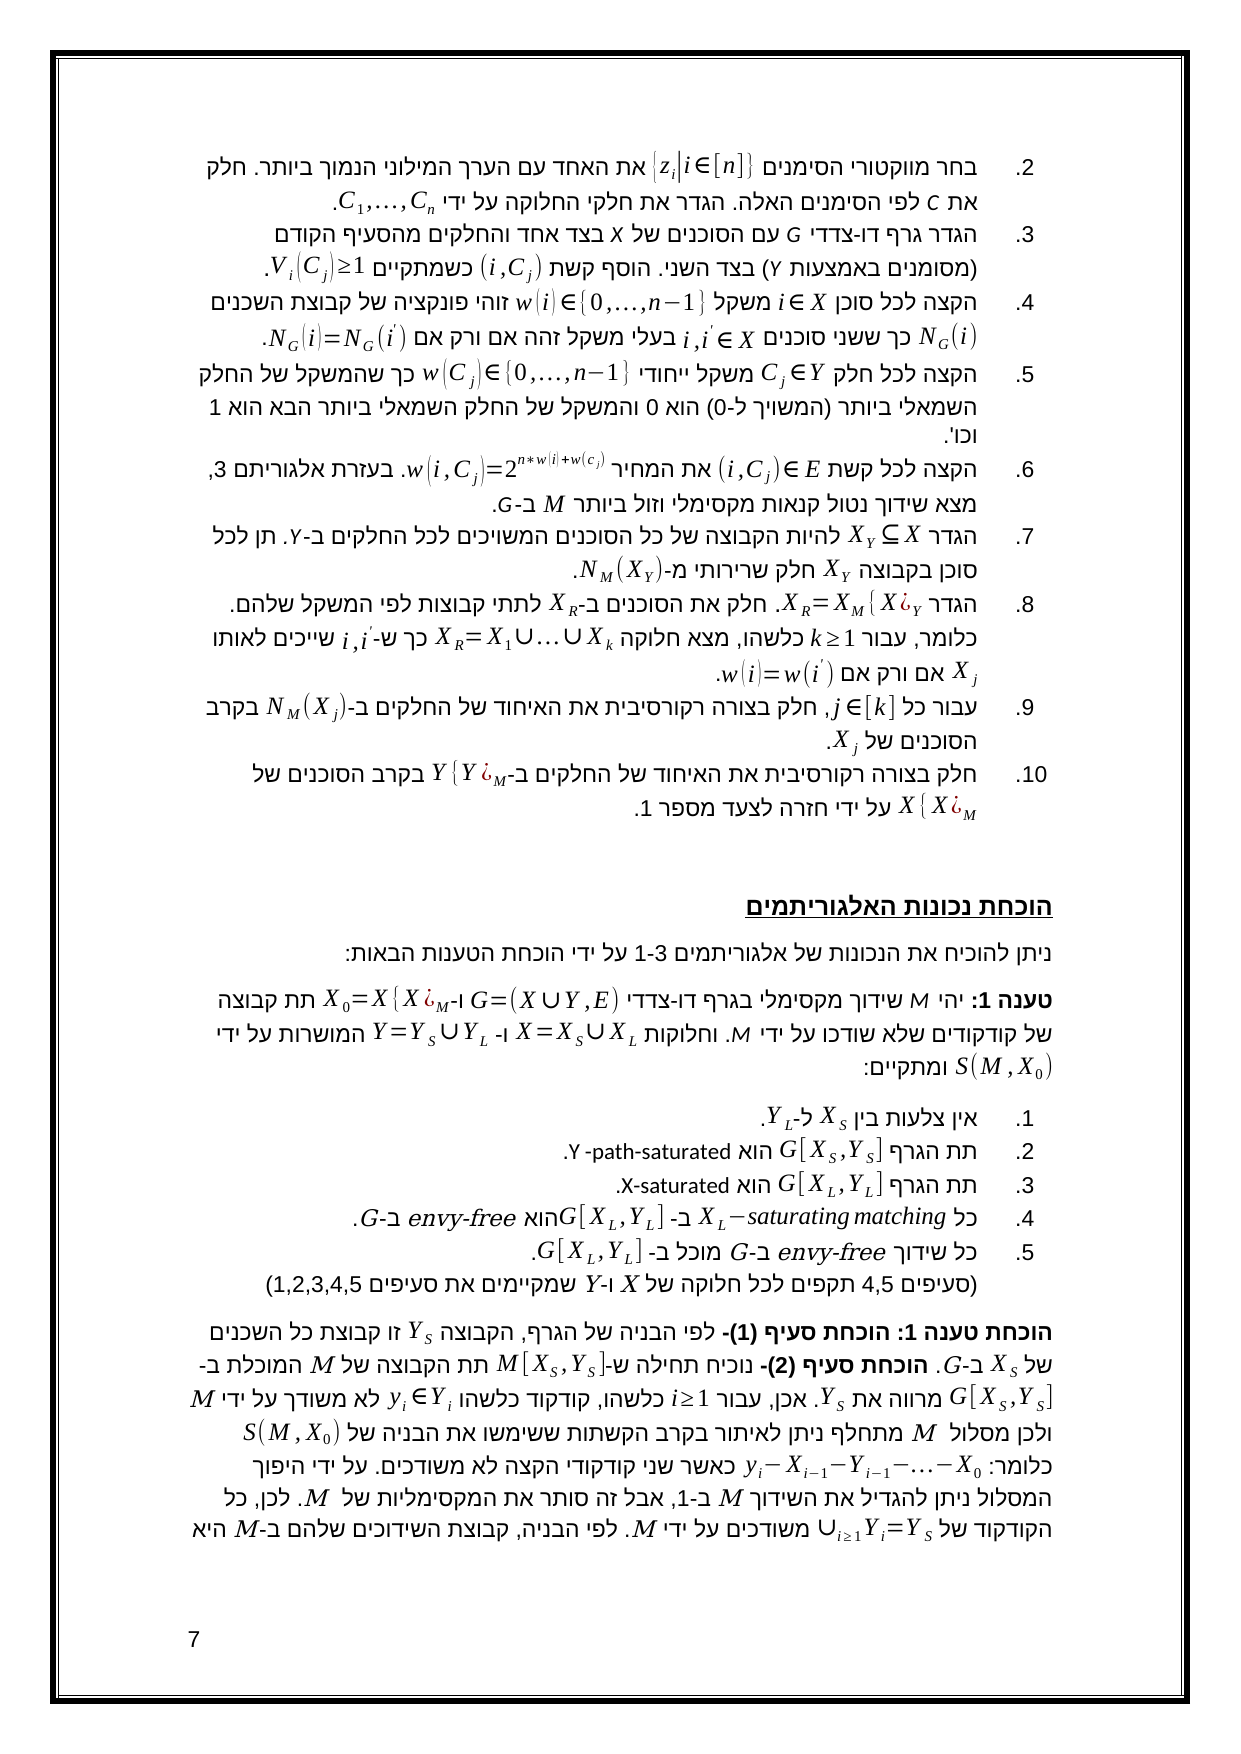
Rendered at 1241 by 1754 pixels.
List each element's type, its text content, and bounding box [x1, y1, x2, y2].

list הגדר להיות הקבוצה של כל הסוכנים המשויכים לכל החלקים ב-Y. תן לכל סוכן בקבוצה חלק שרירותי מ-. [187, 521, 1015, 586]
list הגדר . חלק את הסוכנים ב- לתתי קבוצות לפי המשקל שלהם. כלומר, עבור כלשהו, מצא חלוקה כך ש- שייכים לאותו אם ורק אם . [187, 588, 1015, 689]
list בחר מווקטורי הסימנים את האחד עם הערך המילוני הנמוך ביותר. חלק את C לפי הסימנים האלה. הגדר את חלקי החלוקה על ידי . [187, 150, 1015, 218]
list תת הגרף הוא X-saturated. [187, 1169, 1015, 1201]
text טענה 1: יהי M שידוך מקסימלי בגרף דו-צדדי ו- תת קבוצה של קודקודים שלא שודכו על ידי M. וחלוקות ו- המושרות על ידי ומתקיים: [187, 984, 1053, 1083]
list הקצה לכל קשת את המחיר . בעזרת אלגוריתם 3, מצא שידוך נטול קנאות מקסימלי וזול ביותר ב-G. [187, 451, 1015, 519]
list תת הגרף הוא Y -path-saturated. [187, 1136, 1015, 1167]
list הגדר גרף דו-צדדי G עם הסוכנים של X בצד אחד והחלקים מהסעיף הקודם (מסומנים באמצעות Y) בצד השני. הוסף קשת כשמתקיים . [187, 220, 1015, 285]
list הקצה לכל חלק משקל ייחודי כך שהמשקל של החלק השמאלי ביותר (המשויך ל-0) הוא 0 והמשקל של החלק השמאלי ביותר הבא הוא 1 וכו'. [187, 357, 1015, 448]
list כל שידוך envy-free ב-G מוכל ב- . [187, 1236, 1015, 1268]
list עבור כל , חלק בצורה רקורסיבית את האיחוד של החלקים ב- בקרב הסוכנים של . [187, 691, 1015, 757]
list אין צלעות בין ל-. [187, 1102, 1015, 1133]
list הקצה לכל סוכן משקל זוהי פונקציה של קבוצת השכנים כך ששני סוכנים בעלי משקל זהה אם ורק אם . [187, 287, 1015, 355]
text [187, 1316, 1053, 1545]
text הוכחת נכונות האלגוריתמים [187, 892, 1053, 921]
text ניתן להוכיח את הנכונות של אלגוריתמים 1-3 על ידי הוכחת הטענות הבאות: [187, 939, 1053, 966]
list כל ב- הוא envy-free ב-G. [187, 1203, 1015, 1234]
list (סעיפים 4,5 תקפים לכל חלוקה של X ו-Y שמקיימים את סעיפים 1,2,3,4,5) [187, 1270, 978, 1297]
list חלק בצורה רקורסיבית את האיחוד של החלקים ב- בקרב הסוכנים של על ידי חזרה לצעד מספר 1. [187, 759, 1015, 823]
